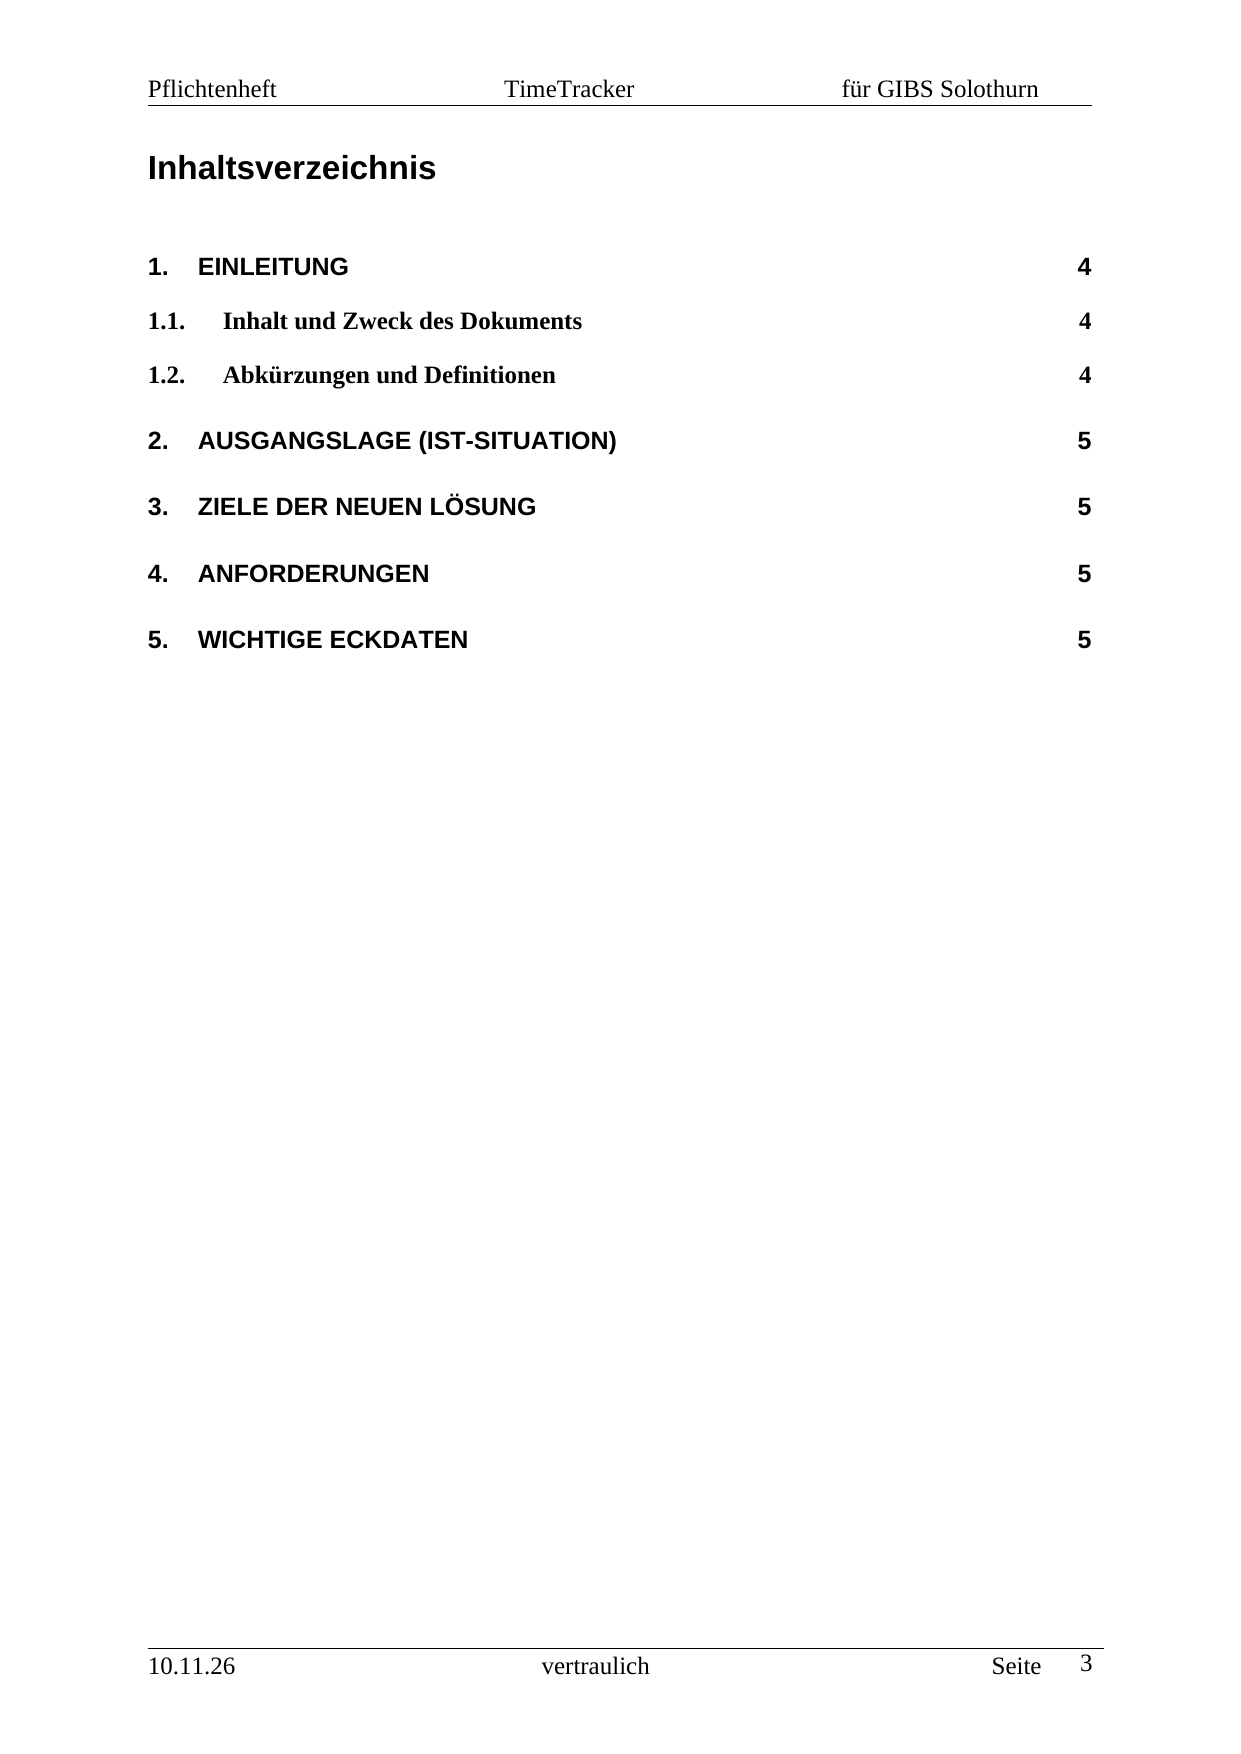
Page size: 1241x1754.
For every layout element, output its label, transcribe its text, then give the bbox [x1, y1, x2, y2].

text 3. Ziele der neuen Lösung 5 [148, 492, 1092, 521]
text 4. Anforderungen 5 [148, 559, 1092, 587]
text 1.1. Inhalt und Zweck des Dokuments 4 [148, 306, 1092, 335]
text 5. Wichtige Eckdaten 5 [148, 625, 1092, 654]
text 2. Ausgangslage (IST-Situation) 5 [148, 426, 1092, 455]
text Inhaltsverzeichnis [148, 148, 1092, 186]
text 1.2. Abkürzungen und Definitionen 4 [148, 360, 1092, 389]
text 1. Einleitung 4 [148, 252, 1092, 281]
